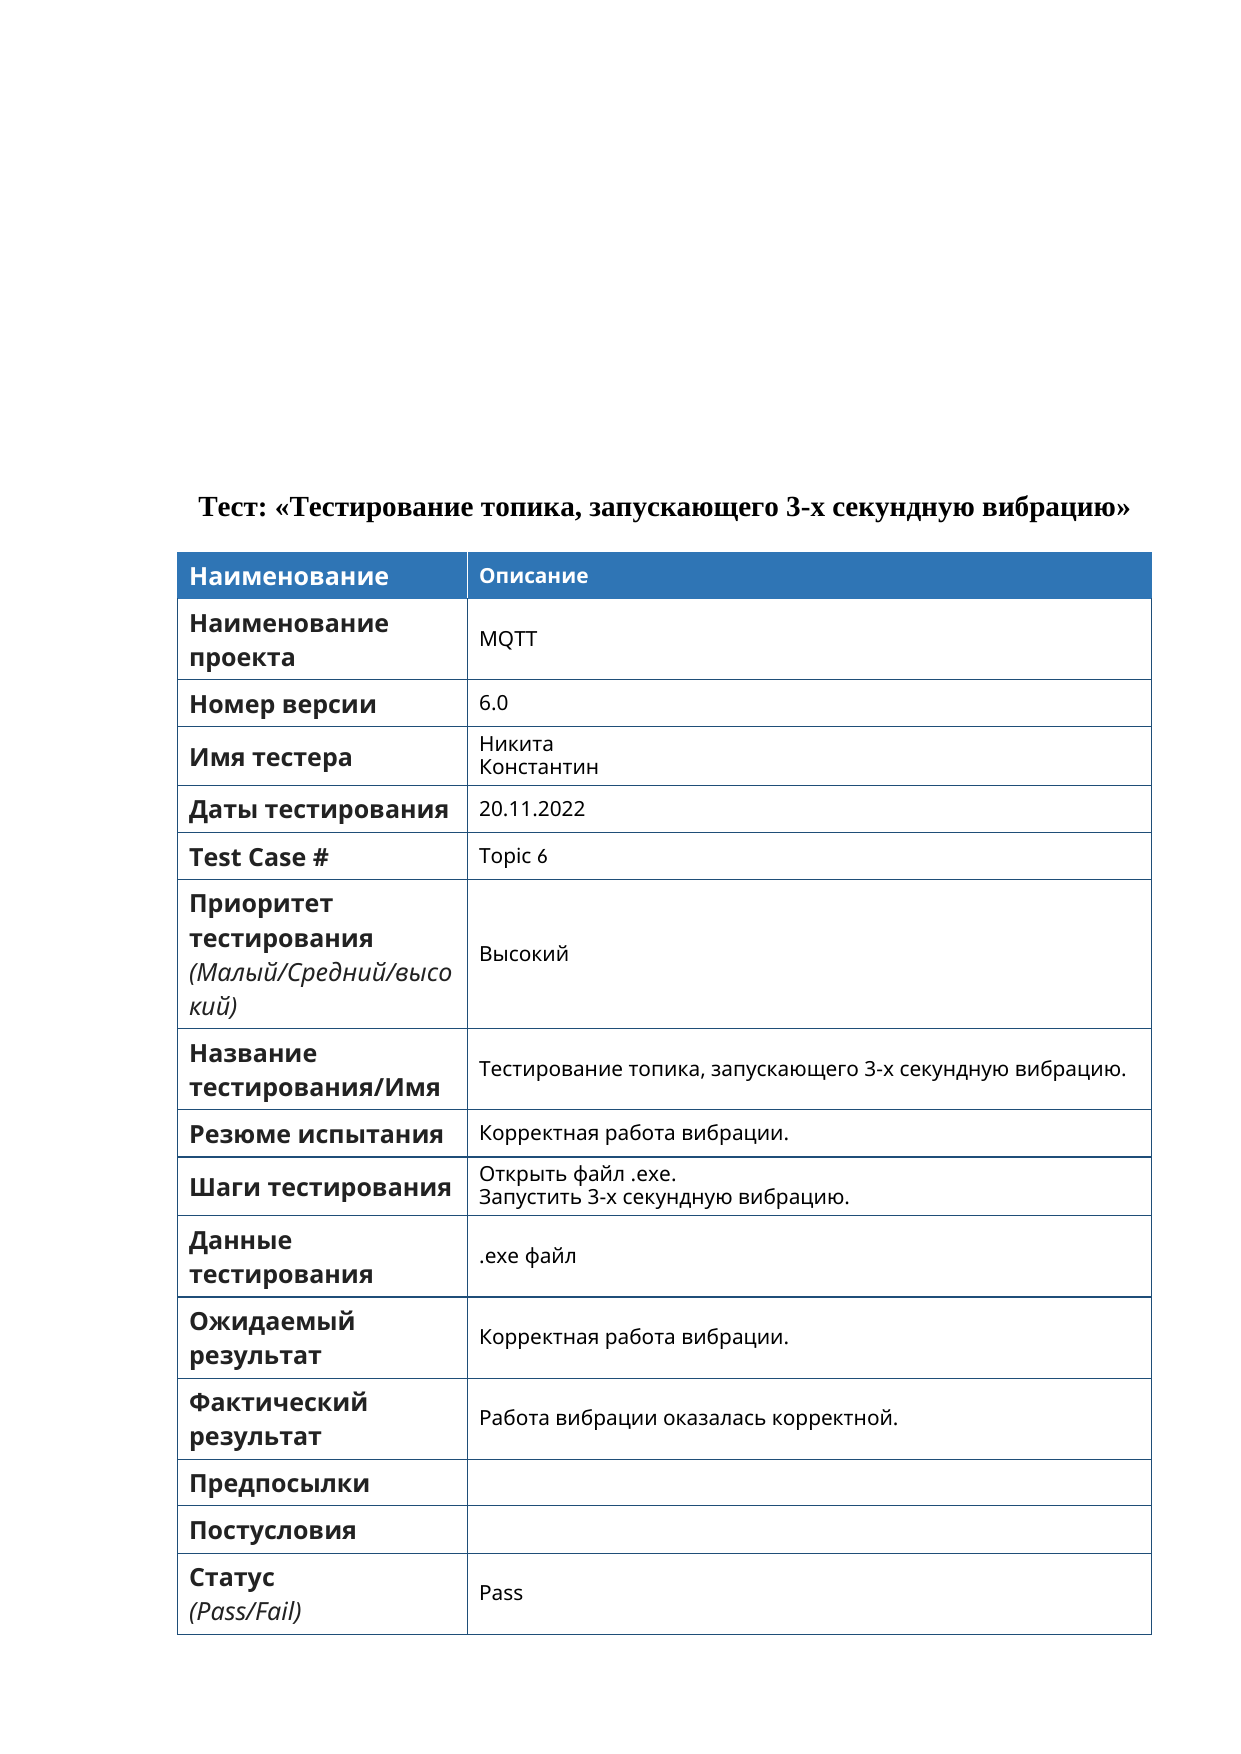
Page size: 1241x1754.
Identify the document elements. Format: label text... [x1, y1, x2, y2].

table_cell [468, 1460, 1151, 1505]
table_cell .exe файл [468, 1216, 1151, 1296]
table_cell Topic 6 [468, 833, 1151, 879]
table_header Наименование [178, 552, 467, 598]
table_cell Test Case # [178, 833, 467, 879]
table_cell Корректная работа вибрации. [468, 1298, 1151, 1377]
table_cell Pass [468, 1554, 1151, 1633]
subtitle Тест: «Тестирование топика, запускающего 3-х секундную вибрацию» [177, 489, 1152, 522]
table_cell Данные тестирования [178, 1216, 467, 1296]
table_cell Статус (Pass/Fail) [178, 1554, 467, 1633]
table_cell Приоритет тестирования (Малый/Средний/высокий) [178, 880, 467, 1028]
table_cell Никита Константин [468, 727, 1151, 785]
table_cell Тестирование топика, запускающего 3-х секундную вибрацию. [468, 1029, 1151, 1109]
table_cell Работа вибрации оказалась корректной. [468, 1379, 1151, 1458]
table_cell Номер версии [178, 680, 467, 726]
table_cell Высокий [468, 880, 1151, 1028]
table_cell Шаги тестирования [178, 1158, 467, 1215]
table_header Описание [468, 552, 1151, 598]
table_cell Открыть файл .exe. Запустить 3-х секундную вибрацию. [468, 1158, 1151, 1215]
table_cell Ожидаемый результат [178, 1298, 467, 1377]
table_cell Предпосылки [178, 1460, 467, 1505]
table_cell Имя тестера [178, 727, 467, 785]
table_cell Корректная работа вибрации. [468, 1110, 1151, 1156]
table_cell [468, 1506, 1151, 1552]
table_cell Даты тестирования [178, 786, 467, 832]
table_cell Фактический результат [178, 1379, 467, 1458]
table_cell 20.11.2022 [468, 786, 1151, 832]
table_cell Наименование проекта [178, 599, 467, 679]
table_cell Резюме испытания [178, 1110, 467, 1156]
table_cell MQTT [468, 599, 1151, 679]
table_cell Название тестирования/Имя [178, 1029, 467, 1109]
table_cell 6.0 [468, 680, 1151, 726]
table_cell Постусловия [178, 1506, 467, 1552]
